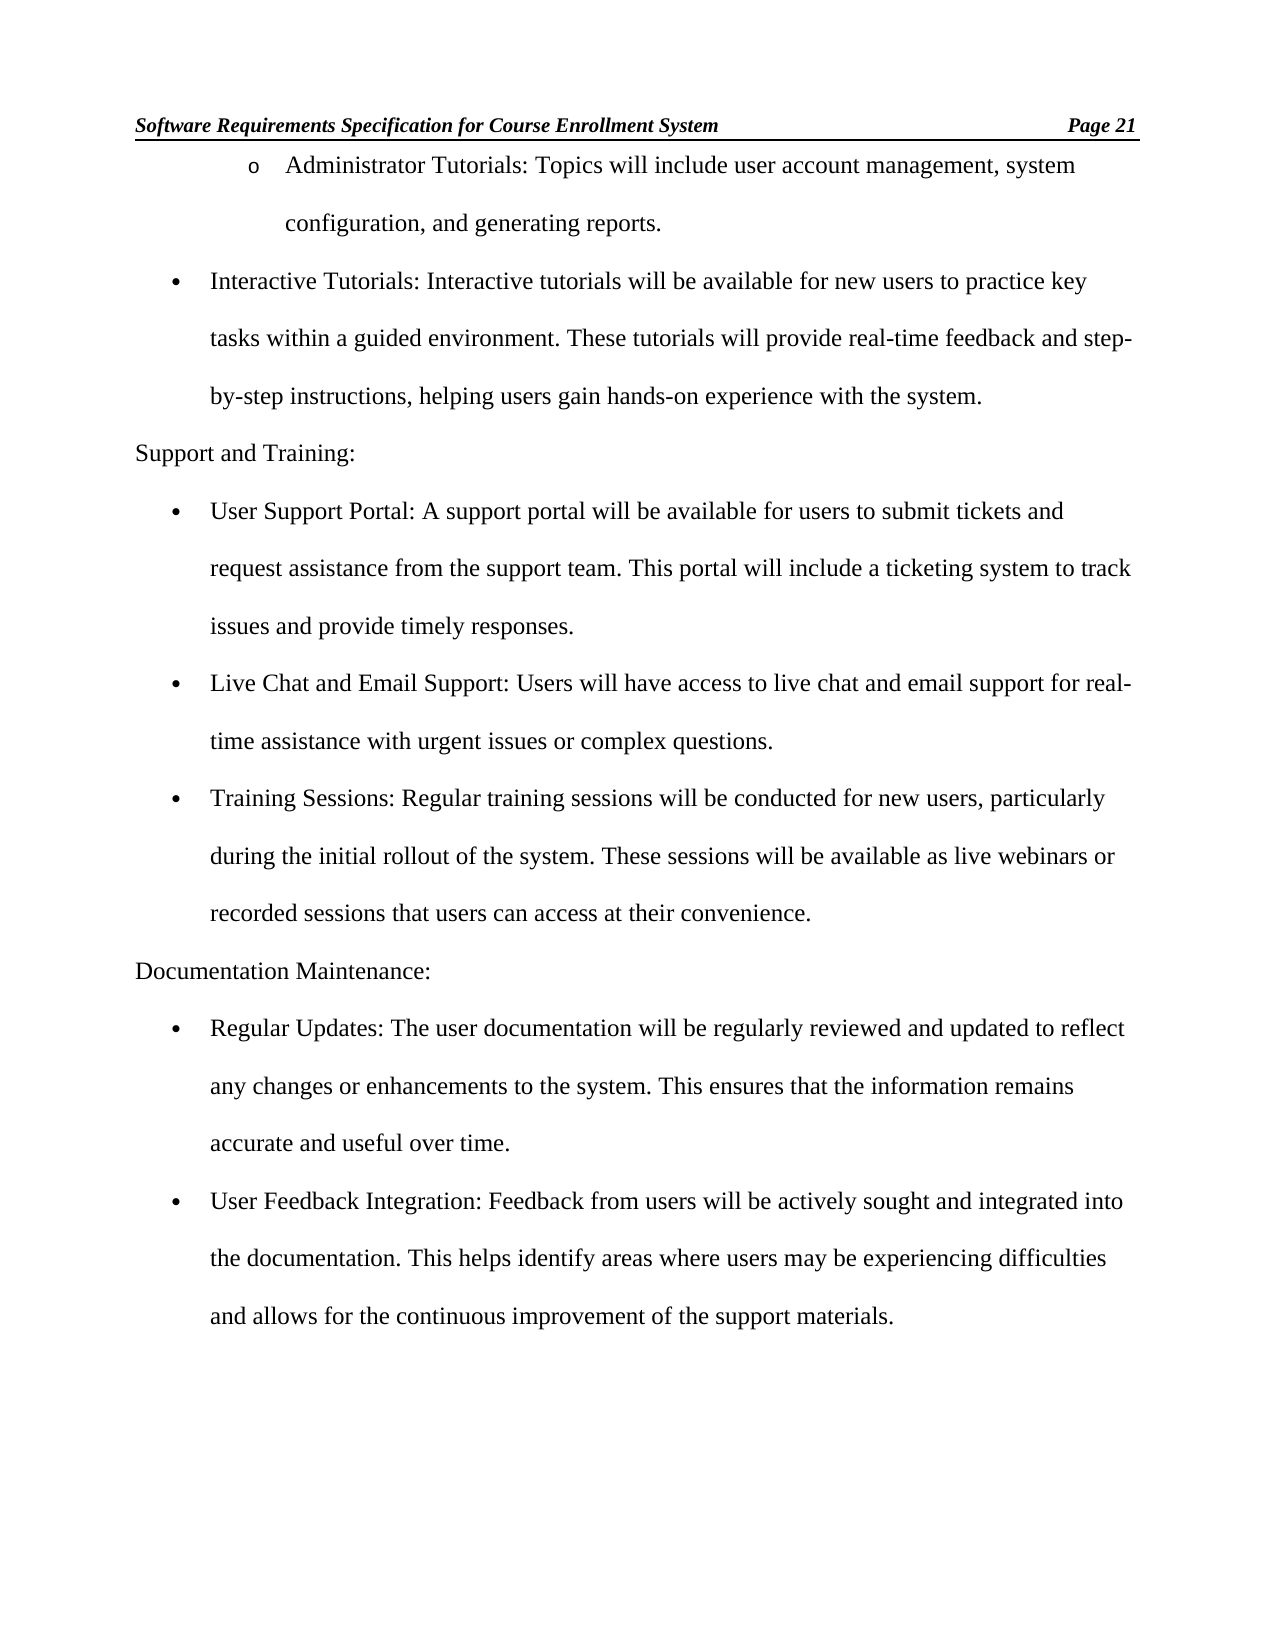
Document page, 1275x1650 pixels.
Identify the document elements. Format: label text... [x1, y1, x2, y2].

list Interactive Tutorials: Interactive tutorials will be available for new users to practice key tasks within a guided environment. These tutorials will provide real-time feedback and step-by-step instructions, helping users gain hands-on experience with the system. [172, 266, 1140, 409]
text Documentation Maintenance: [135, 956, 1140, 984]
list User Feedback Integration: Feedback from users will be actively sought and integrated into the documentation. This helps identify areas where users may be experiencing difficulties and allows for the continuous improvement of the support materials. [172, 1186, 1140, 1329]
list Live Chat and Email Support: Users will have access to live chat and email support for real-time assistance with urgent issues or complex questions. [172, 668, 1140, 754]
text Support and Training: [135, 438, 1140, 467]
list Regular Updates: The user documentation will be regularly reviewed and updated to reflect any changes or enhancements to the system. This ensures that the information remains accurate and useful over time. [172, 1013, 1140, 1157]
list Administrator Tutorials: Topics will include user account management, system configuration, and generating reports. [247, 150, 1140, 237]
list User Support Portal: A support portal will be available for users to submit tickets and request assistance from the support team. This portal will include a ticketing system to track issues and provide timely responses. [172, 496, 1140, 639]
list Training Sessions: Regular training sessions will be conducted for new users, particularly during the initial rollout of the system. These sessions will be available as live webinars or recorded sessions that users can access at their convenience. [172, 783, 1140, 927]
